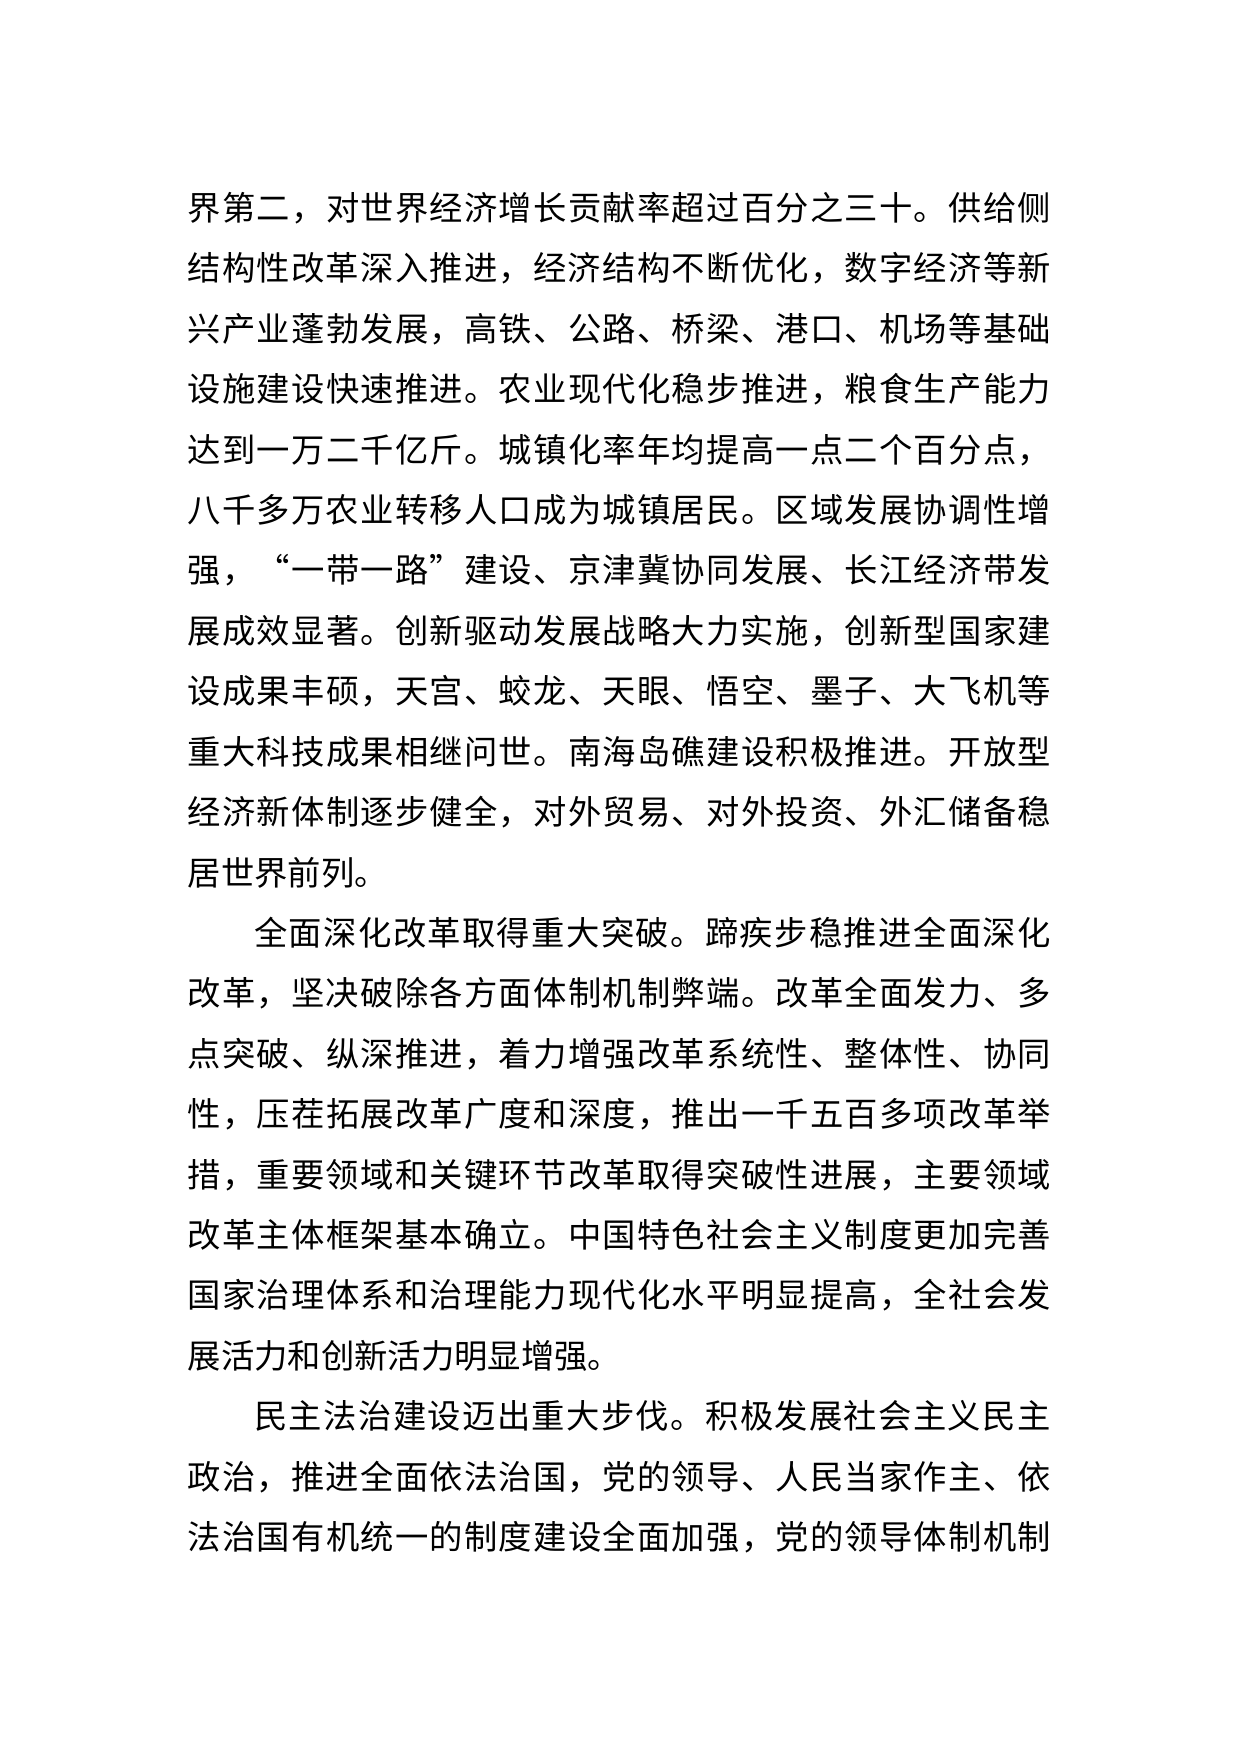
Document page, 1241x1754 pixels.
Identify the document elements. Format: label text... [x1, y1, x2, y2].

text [187, 1380, 1053, 1562]
text 全面深化改革取得重大突破。蹄疾步稳推进全面深化改革，坚决破除各方面体制机制弊端。改革全面发力、多点突破、纵深推进，着力增强改革系统性、整体性、协同性，压茬拓展改革广度和深度，推出一千五百多项改革举措，重要领域和关键环节改革取得突破性进展，主要领域改革主体框架基本确立。中国特色社会主义制度更加完善，国家治理体系和治理能力现代化水平明显提高，全社会发展活力和创新活力明显增强。 [187, 897, 1053, 1380]
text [187, 172, 1053, 897]
